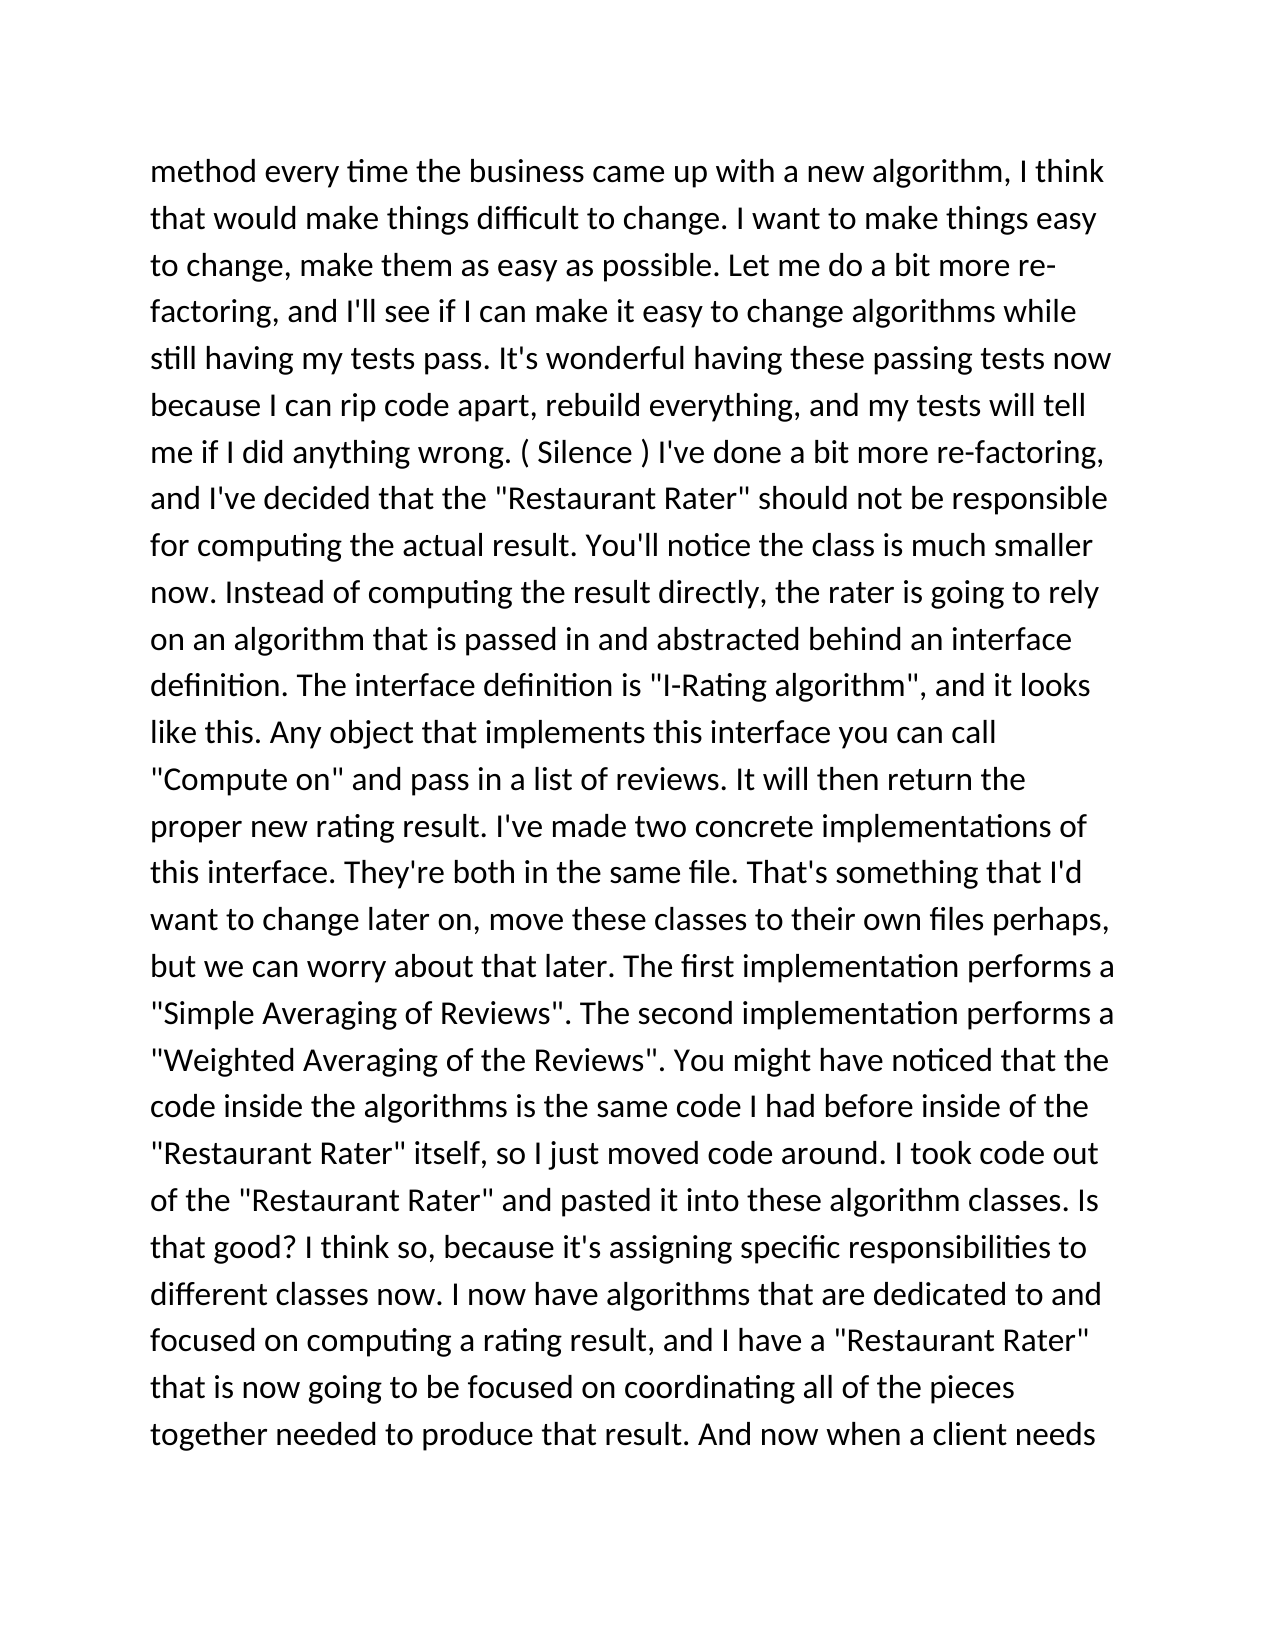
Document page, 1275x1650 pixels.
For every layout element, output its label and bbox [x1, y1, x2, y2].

text [150, 150, 1125, 1453]
